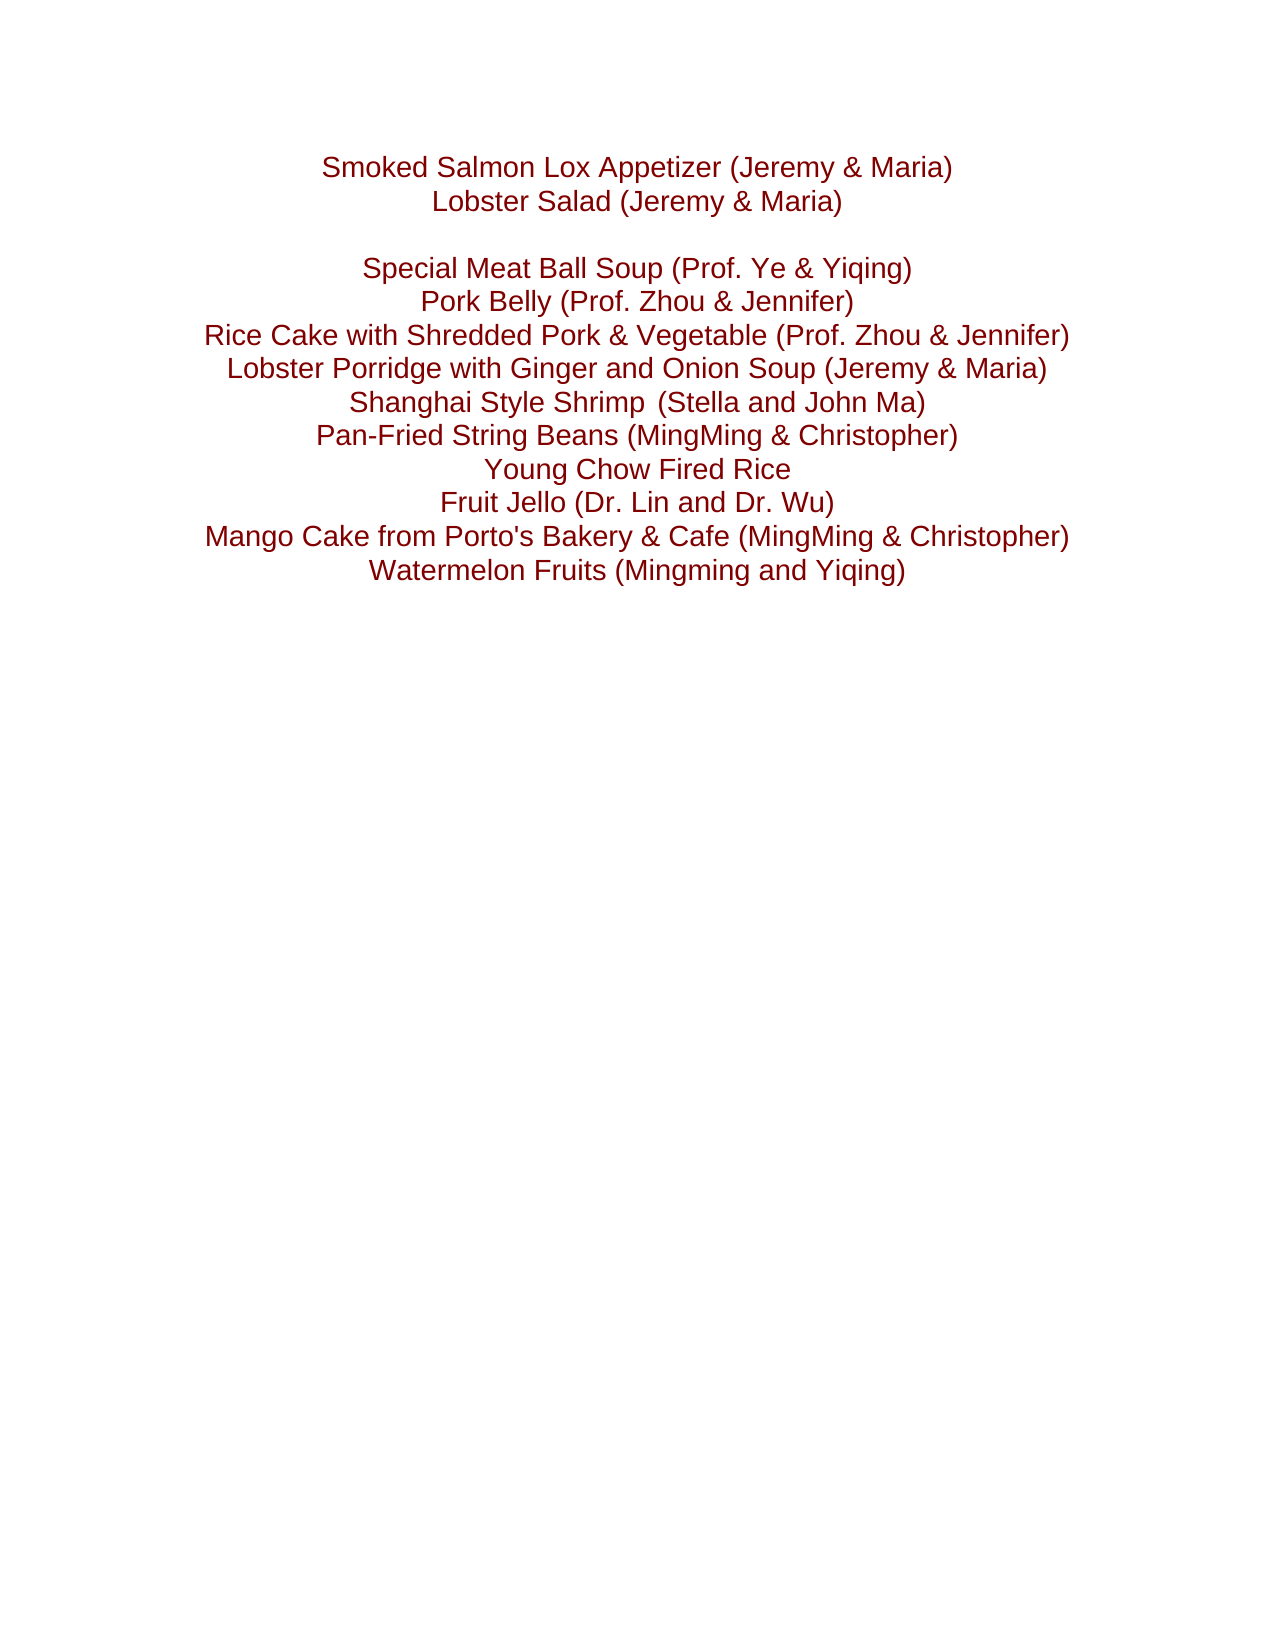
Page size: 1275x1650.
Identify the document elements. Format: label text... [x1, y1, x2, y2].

text Pork Belly (Prof. Zhou & Jennifer) [150, 284, 1125, 318]
text Special Meat Ball Soup (Prof. Ye & Yiqing) [150, 251, 1125, 284]
text Shanghai Style Shrimp (Stella and John Ma) [150, 385, 1125, 418]
text Smoked Salmon Lox Appetizer (Jeremy & Maria) [150, 150, 1125, 183]
text Watermelon Fruits (Mingming and Yiqing) [150, 552, 1125, 586]
text Lobster Porridge with Ginger and Onion Soup (Jeremy & Maria) [150, 351, 1125, 385]
text Young Chow Fired Rice [150, 452, 1125, 485]
text Mango Cake from Porto's Bakery & Cafe (MingMing & Christopher) [150, 519, 1125, 552]
text Rice Cake with Shredded Pork & Vegetable (Prof. Zhou & Jennifer) [150, 318, 1125, 351]
text Fruit Jello (Dr. Lin and Dr. Wu) [150, 485, 1125, 519]
text Pan-Fried String Beans (MingMing & Christopher) [150, 418, 1125, 452]
text Lobster Salad (Jeremy & Maria) [150, 183, 1125, 217]
